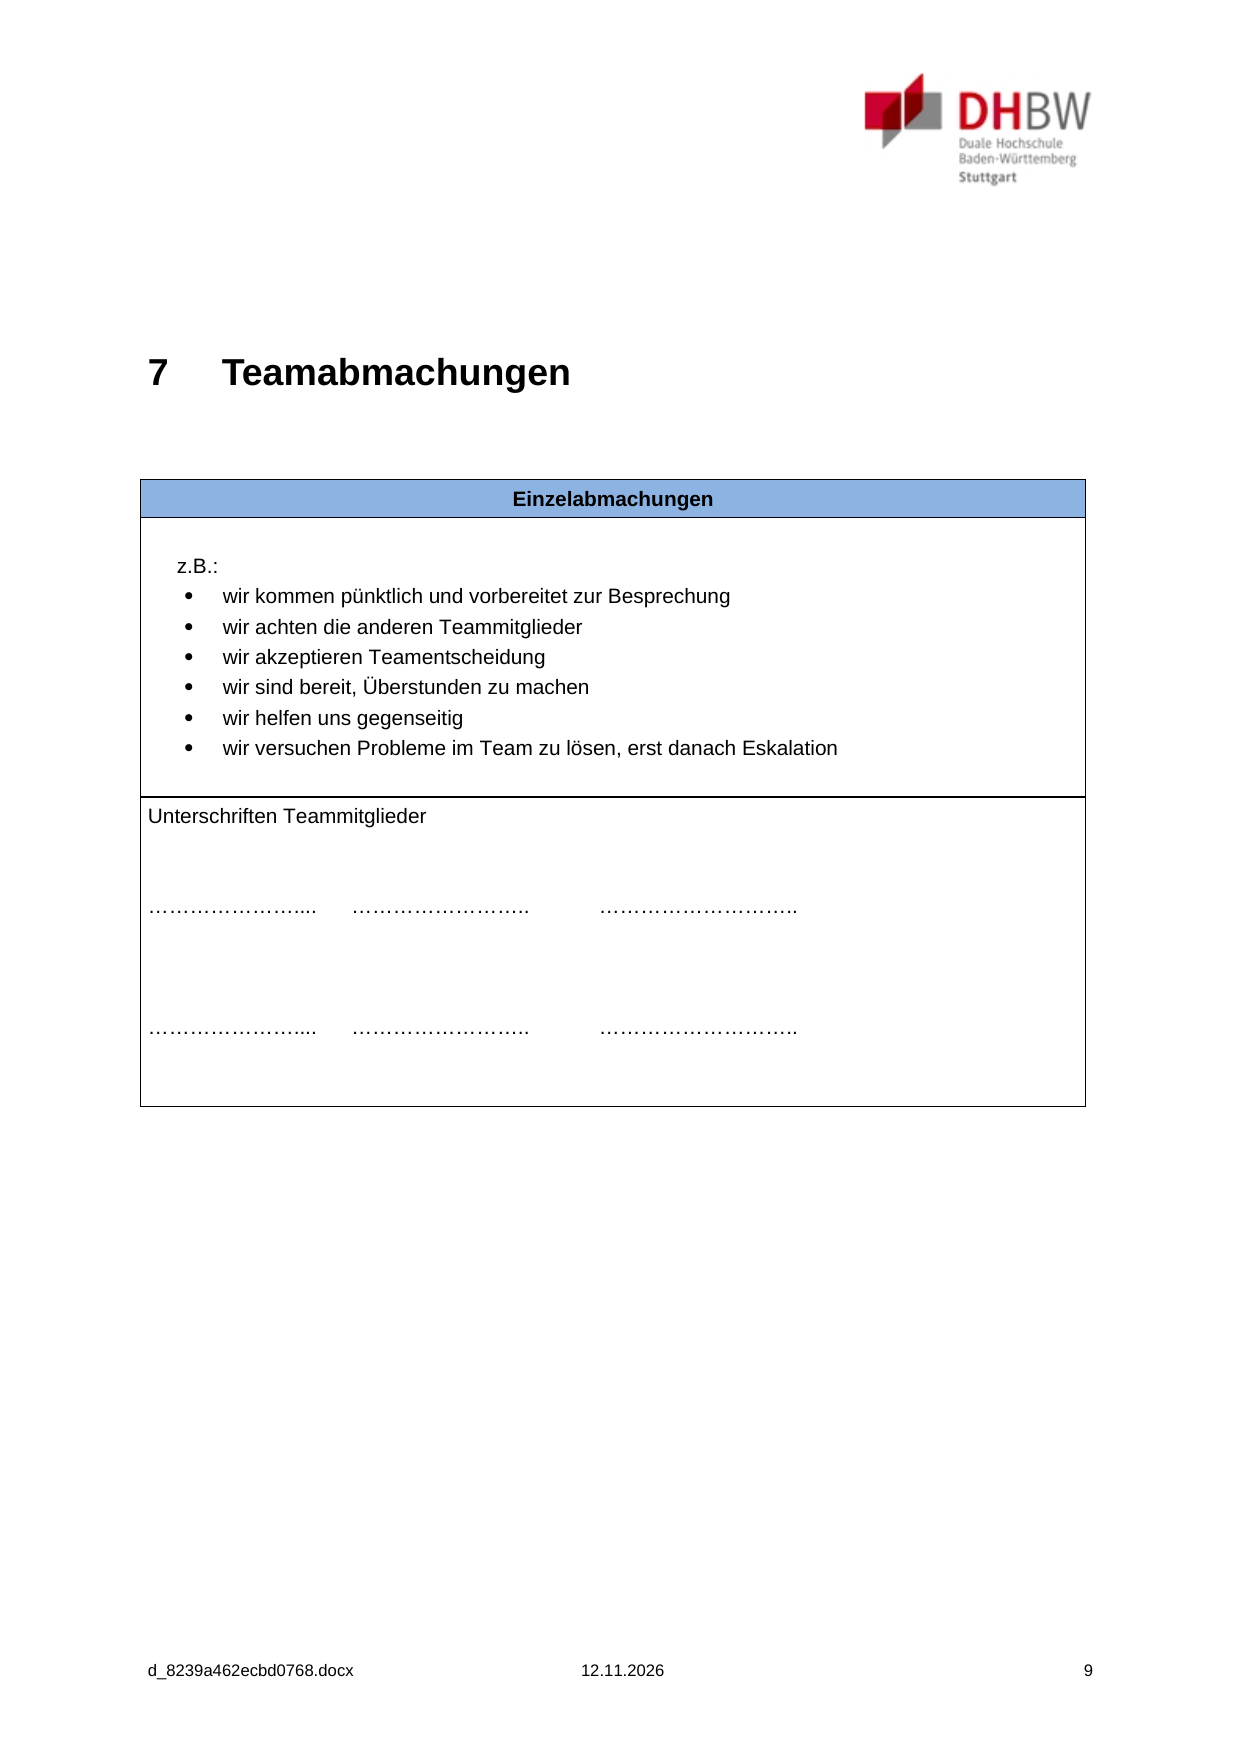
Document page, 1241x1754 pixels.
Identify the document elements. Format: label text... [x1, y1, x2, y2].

subtitle Teamabmachungen [148, 351, 1092, 394]
table_header Einzelabmachungen [141, 480, 1085, 517]
table_cell z.B.: wir kommen pünktlich und vorbereitet zur Besprechung wir achten die anderen Teammitglieder wir akzeptieren Teamentscheidung wir sind bereit, Überstunden zu machen wir helfen uns gegenseitig wir versuchen Probleme im Team zu lösen, erst danach Eskalation [141, 518, 1085, 796]
picture [864, 73, 1093, 188]
table_cell Unterschriften Teammitglieder ………………….... …………………….. ……………………….. ………………….... …………………….. ……………………….. [141, 798, 1085, 1106]
